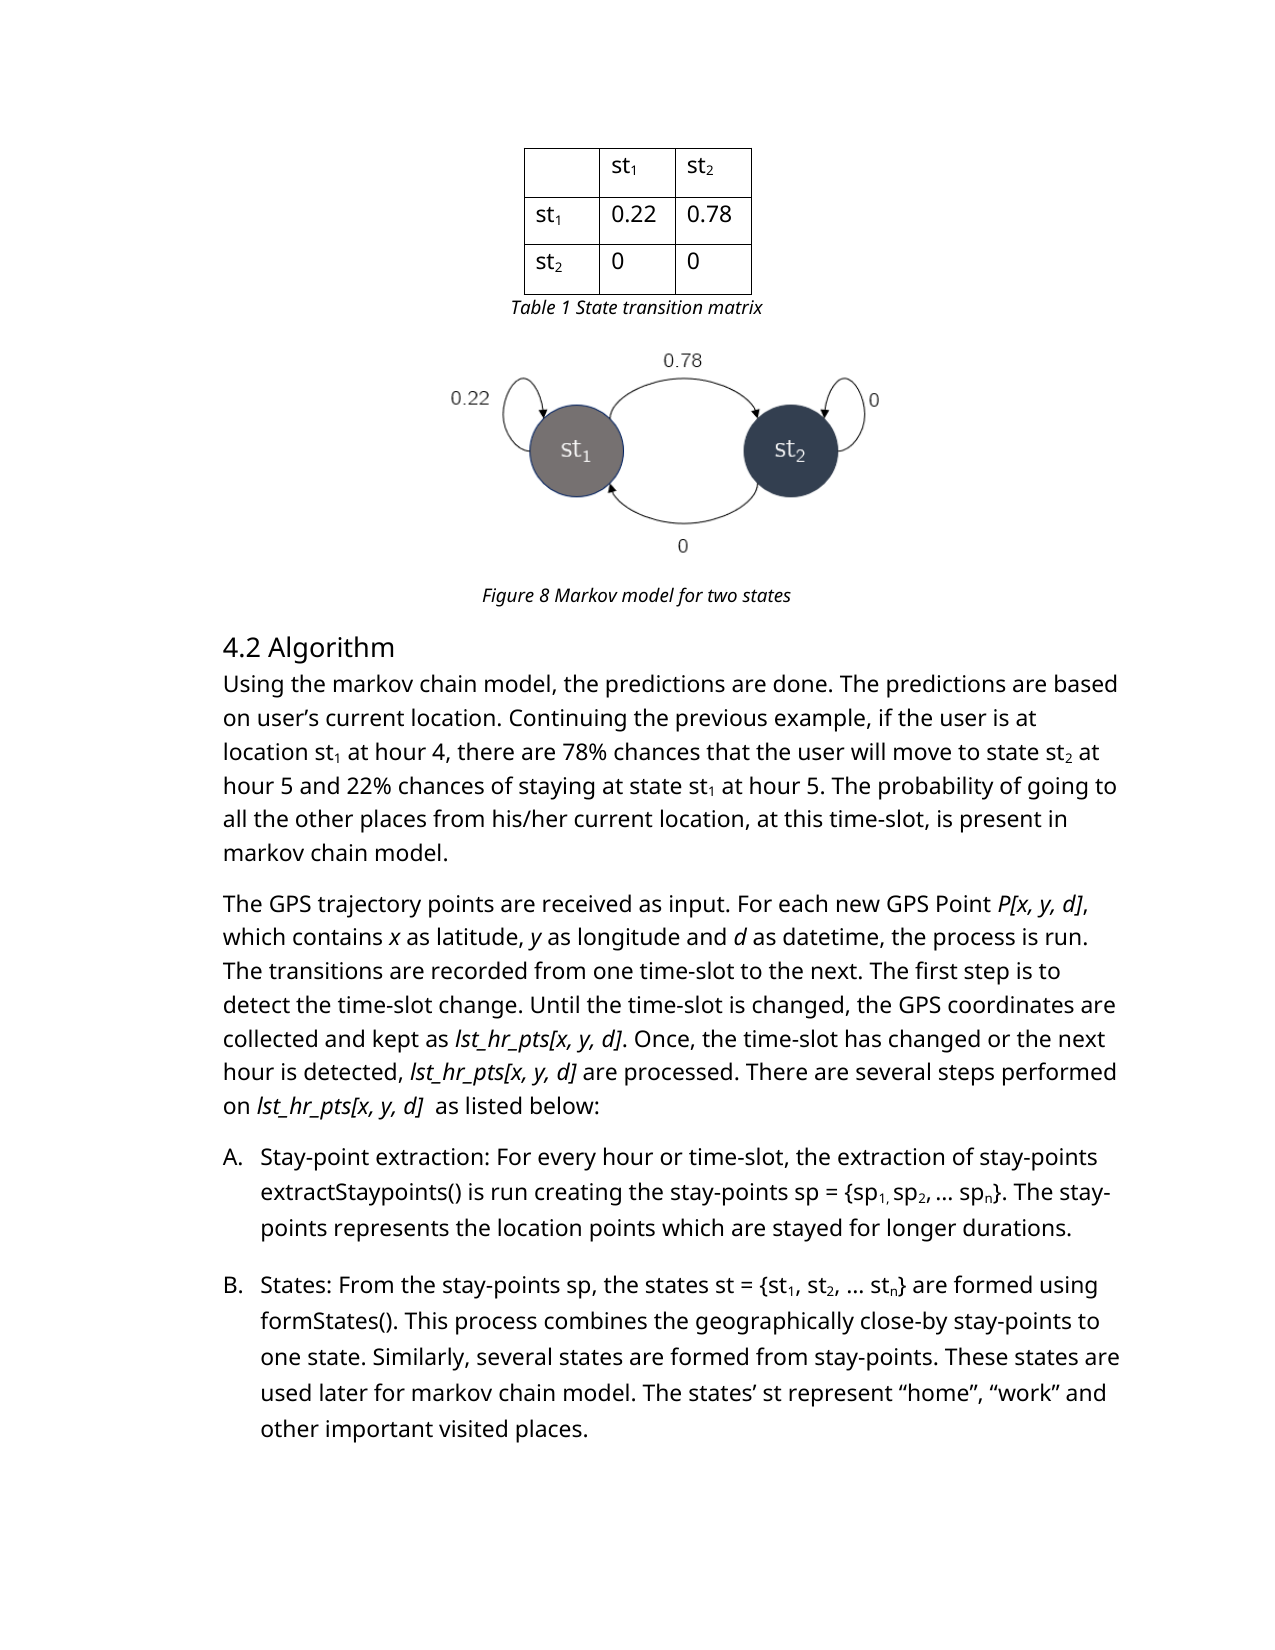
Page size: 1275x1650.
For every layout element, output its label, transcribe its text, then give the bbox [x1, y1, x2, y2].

text Using the markov chain model, the predictions are done. The predictions are based on user’s current location. Continuing the previous example, if the user is at location st1 at hour 4, there are 78% chances that the user will move to state st2 at hour 5 and 22% chances of staying at state st1 at hour 5. The probability of going to all the other places from his/her current location, at this time-slot, is present in markov chain model. [223, 668, 1127, 868]
text Table 1 State transition matrix [148, 294, 1127, 320]
text The GPS trajectory points are received as input. For each new GPS Point P[x, y, d], which contains x as latitude, y as longitude and d as datetime, the process is run. The transitions are recorded from one time-slot to the next. The first step is to detect the time-slot change. Until the time-slot is changed, the GPS coordinates are collected and kept as lst_hr_pts[x, y, d]. Once, the time-slot has changed or the next hour is detected, lst_hr_pts[x, y, d] are processed. There are several steps performed on lst_hr_pts[x, y, d] as listed below: [223, 887, 1127, 1121]
subtitle 4.2 Algorithm [148, 628, 1127, 665]
picture [441, 341, 909, 563]
table_header [525, 149, 599, 197]
table_cell 0 [676, 245, 751, 293]
table_cell st1 [525, 198, 599, 244]
text Figure 8 Markov model for two states [148, 582, 1127, 608]
list States: From the stay-points sp, the states st = {st1, st2, … stn} are formed using formStates(). This process combines the geographically close-by stay-points to one state. Similarly, several states are formed from stay-points. These states are used later for markov chain model. The states’ st represent “home”, “work” and other important visited places. [223, 1269, 1127, 1444]
table_cell 0.78 [676, 198, 751, 244]
table_cell st2 [525, 245, 599, 293]
table_header st2 [676, 149, 751, 197]
table_cell 0.22 [600, 198, 675, 244]
table_header st1 [600, 149, 675, 197]
list Stay-point extraction: For every hour or time-slot, the extraction of stay-points extractStaypoints() is run creating the stay-points sp = {sp1, sp2, … spn}. The stay-points represents the location points which are stayed for longer durations. [223, 1140, 1127, 1243]
table_cell 0 [600, 245, 675, 293]
